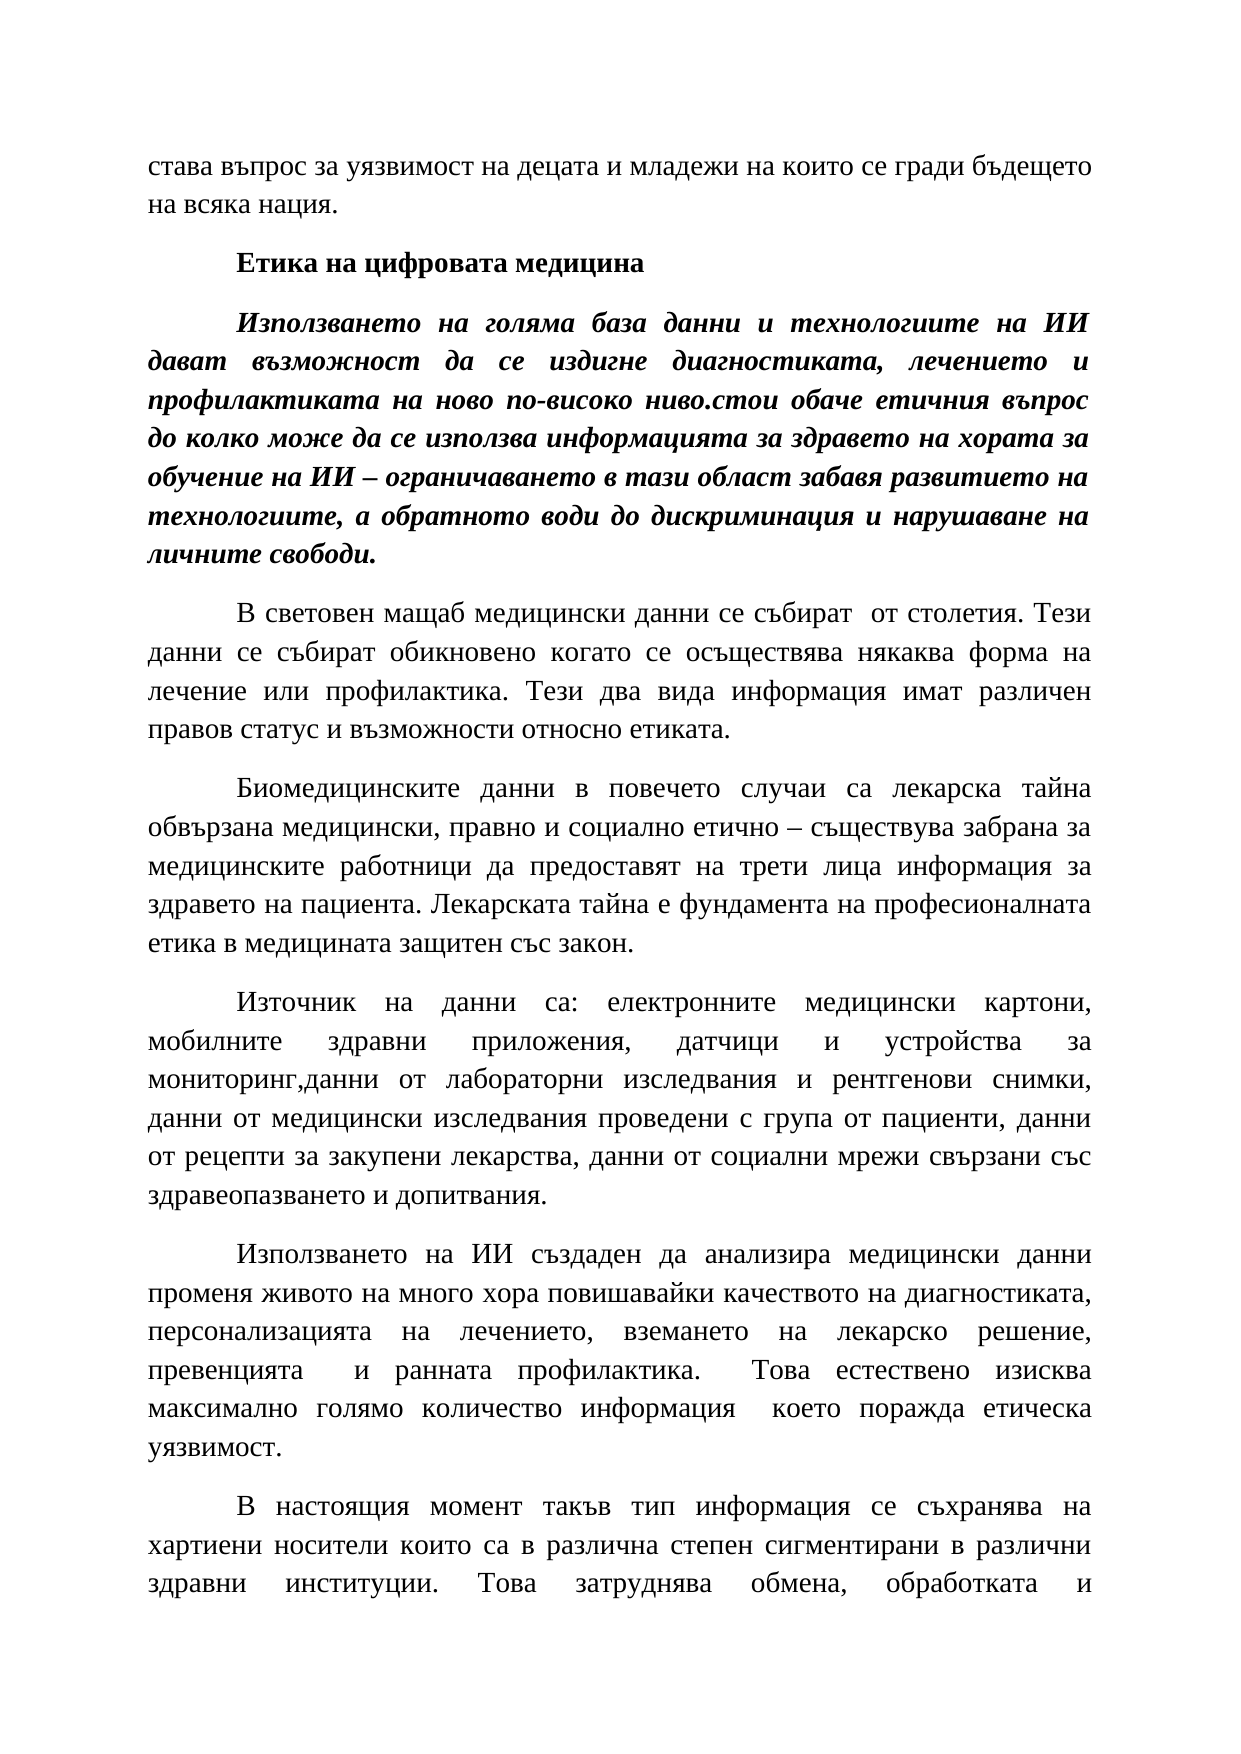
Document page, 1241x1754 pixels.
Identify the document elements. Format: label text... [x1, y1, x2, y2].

text Биомедицинските данни в повечето случаи са лекарска тайна обвързана медицински, правно и социално етично – съществува забрана за медицинските работници да предоставят на трети лица информация за здравето на пациента. Лекарската тайна е фундамента на професионалната етика в медицината защитен със закон. [148, 771, 1093, 958]
text Етика на цифровата медицина [148, 246, 1093, 279]
text Използването на голяма база данни и технологиите на ИИ дават възможност да се издигне диагностиката, лечението и профилактиката на ново по-високо ниво.стои обаче етичния въпрос до колко може да се използва информацията за здравето на хората за обучение на ИИ – ограничаването в тази област забавя развитието на технологиите, а обратното води до дискриминация и нарушаване на личните свободи. [148, 305, 1093, 570]
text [148, 1488, 1093, 1599]
text Източник на данни са: електронните медицински картони, мобилните здравни приложения, датчици и устройства за мониторинг,данни от лабораторни изследвания и рентгенови снимки, данни от медицински изследвания проведени с група от пациенти, данни от рецепти за закупени лекарства, данни от социални мрежи свързани със здравеопазването и допитвания. [148, 984, 1093, 1210]
text В световен мащаб медицински данни се събират от столетия. Тези данни се събират обикновено когато се осъществява някаква форма на лечение или профилактика. Тези два вида информация имат различен правов статус и възможности относно етиката. [148, 596, 1093, 745]
text Използването на ИИ създаден да анализира медицински данни променя живото на много хора повишавайки качеството на диагностиката, персонализацията на лечението, вземането на лекарско решение, превенцията и ранната профилактика. Това естествено изисква максимално голямо количество информация което поражда етическа уязвимост. [148, 1236, 1093, 1462]
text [148, 148, 1093, 220]
